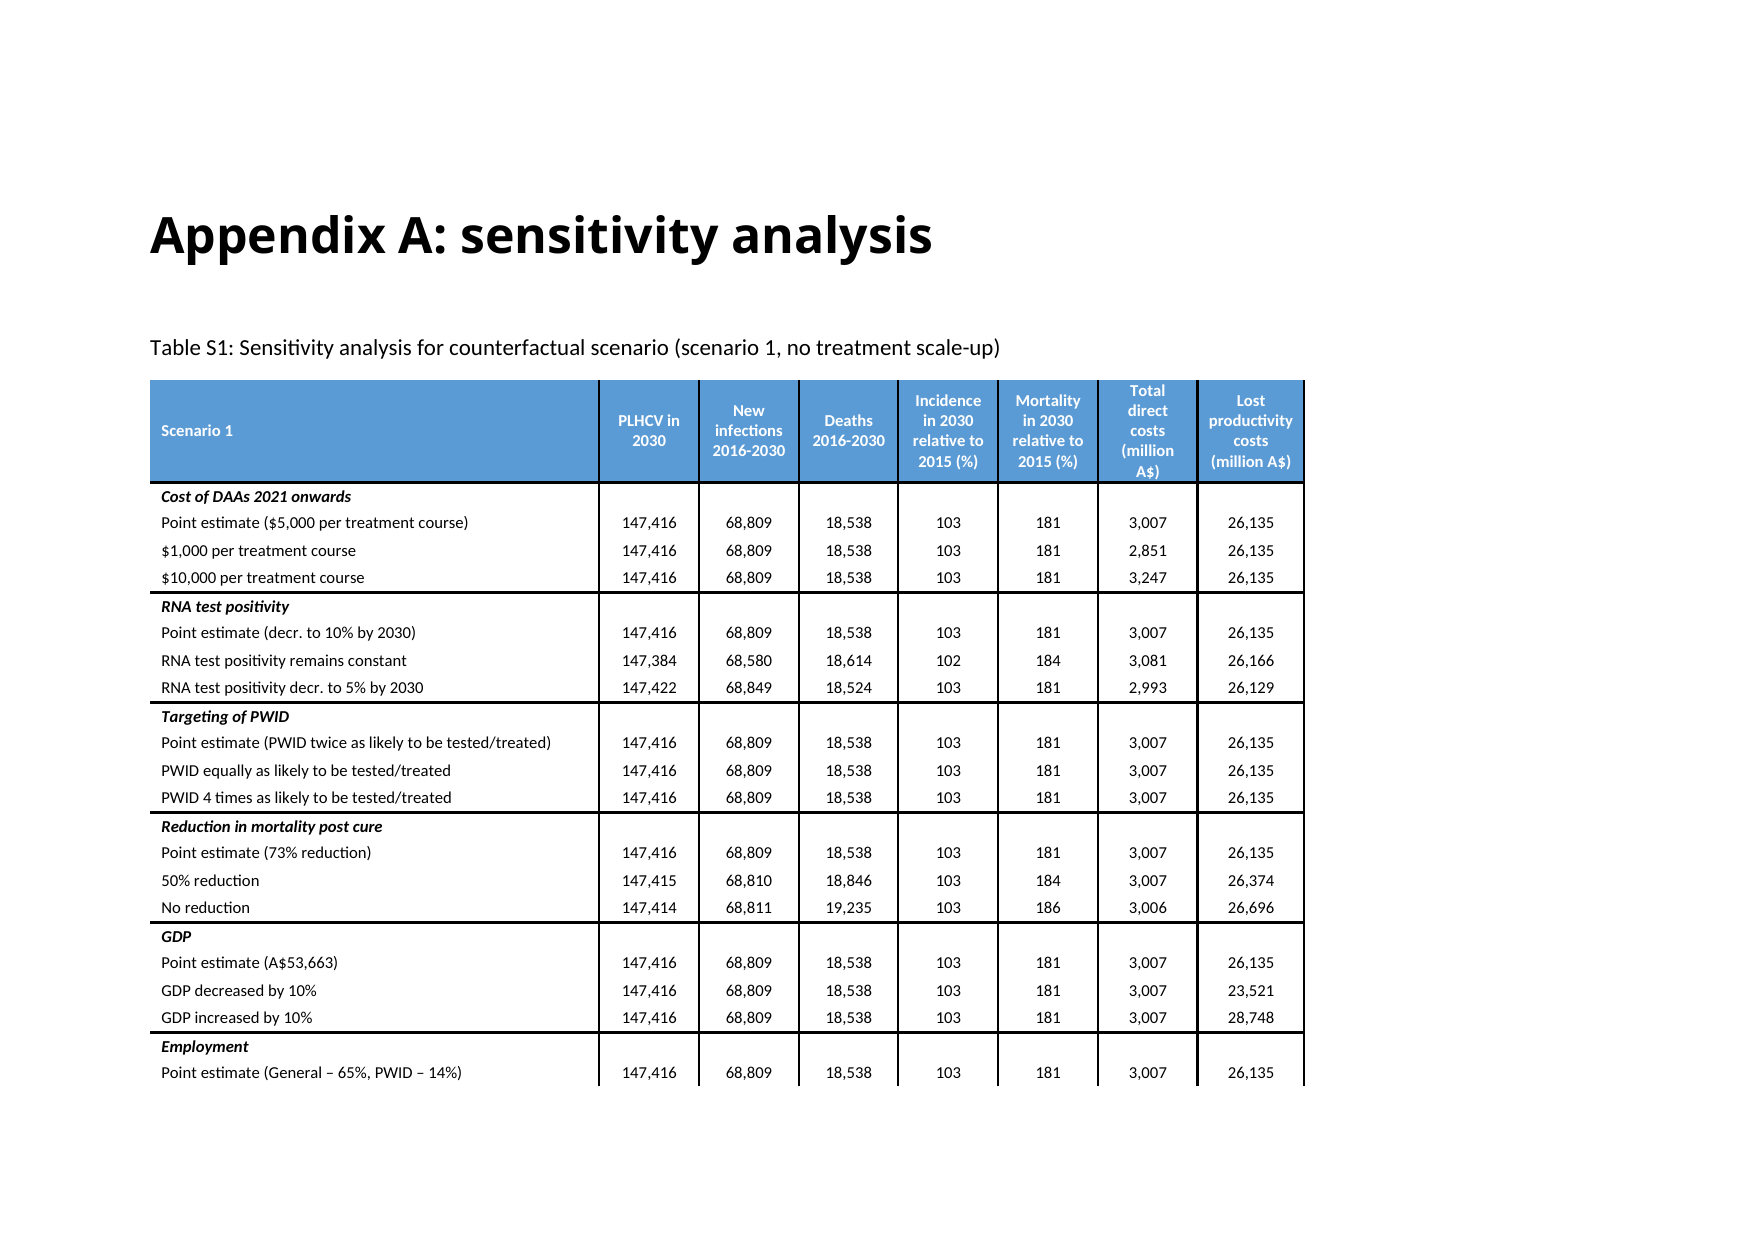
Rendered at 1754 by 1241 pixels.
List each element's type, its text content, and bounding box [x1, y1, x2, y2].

table_cell 26,135 [1199, 949, 1303, 976]
table_cell 3,007 [1099, 1004, 1196, 1031]
table_cell 103 [899, 619, 997, 646]
table_cell 18,538 [800, 619, 897, 646]
table_cell [999, 594, 1097, 619]
table_cell [600, 594, 698, 619]
table_cell 147,416 [600, 509, 698, 536]
table_cell PWID 4 times as likely to be tested/treated [150, 784, 598, 811]
table_cell 2,851 [1099, 536, 1196, 564]
table_cell 23,521 [1199, 976, 1303, 1004]
table_cell 181 [999, 839, 1097, 866]
text Table S1: Sensitivity analysis for counterfactual scenario (scenario 1, no treatment scale-up) [150, 333, 1604, 361]
table_cell 18,538 [800, 1059, 897, 1086]
table_cell [899, 704, 997, 729]
table_cell 28,748 [1199, 1004, 1303, 1031]
subtitle Appendix A: sensitivity analysis [150, 200, 1604, 268]
table_cell [1199, 704, 1303, 729]
table_cell RNA test positivity remains constant [150, 646, 598, 674]
table_cell 26,166 [1199, 646, 1303, 674]
table_cell 18,538 [800, 784, 897, 811]
table_header Total direct costs (million A$) [1099, 380, 1196, 481]
table_cell 26,135 [1199, 564, 1303, 591]
table_cell 103 [899, 536, 997, 564]
table_cell 147,416 [600, 1004, 698, 1031]
table_cell 68,809 [700, 729, 798, 756]
table_cell 181 [999, 949, 1097, 976]
table_cell 147,416 [600, 1059, 698, 1086]
table_cell 18,538 [800, 949, 897, 976]
table_cell 3,007 [1099, 976, 1196, 1004]
table_cell 181 [999, 1004, 1097, 1031]
table_cell 18,538 [800, 729, 897, 756]
table_cell 18,538 [800, 1004, 897, 1031]
table_cell 181 [999, 1059, 1097, 1086]
table_cell 19,235 [800, 894, 897, 921]
table_cell No reduction [150, 894, 598, 921]
table_cell 103 [899, 509, 997, 536]
table_cell 181 [999, 756, 1097, 784]
table_header Lost productivity costs (million A$) [1199, 380, 1303, 481]
table_cell 181 [999, 564, 1097, 591]
table_cell GDP increased by 10% [150, 1004, 598, 1031]
table_cell GDP [150, 924, 598, 949]
table_cell 50% reduction [150, 866, 598, 894]
table_cell Reduction in mortality post cure [150, 814, 598, 839]
table_cell [899, 924, 997, 949]
table_cell [800, 594, 897, 619]
table_cell Point estimate (General – 65%, PWID – 14%) [150, 1059, 598, 1086]
table_cell 103 [899, 1059, 997, 1086]
table_cell [600, 1034, 698, 1059]
table_cell [899, 814, 997, 839]
table_cell GDP decreased by 10% [150, 976, 598, 1004]
table_cell [1199, 924, 1303, 949]
table_cell 26,135 [1199, 509, 1303, 536]
table_cell 103 [899, 1004, 997, 1031]
table_cell 68,809 [700, 1059, 798, 1086]
table_cell 18,538 [800, 839, 897, 866]
table_cell [1099, 704, 1196, 729]
table_header Incidence in 2030 relative to 2015 (%) [899, 380, 997, 481]
table_cell 103 [899, 894, 997, 921]
table_cell RNA test positivity decr. to 5% by 2030 [150, 674, 598, 701]
table_cell [800, 1034, 897, 1059]
table_cell PWID equally as likely to be tested/treated [150, 756, 598, 784]
table_cell 68,809 [700, 536, 798, 564]
table_cell 186 [999, 894, 1097, 921]
table_cell 26,135 [1199, 784, 1303, 811]
table_cell [999, 814, 1097, 839]
table_cell [700, 594, 798, 619]
table_cell 3,007 [1099, 949, 1196, 976]
table_cell 26,129 [1199, 674, 1303, 701]
table_cell 3,007 [1099, 729, 1196, 756]
table_header PLHCV in 2030 [600, 380, 698, 481]
table_cell [800, 814, 897, 839]
table_cell 3,007 [1099, 756, 1196, 784]
table_header Deaths 2016-2030 [800, 380, 897, 481]
table_cell $1,000 per treatment course [150, 536, 598, 564]
table_cell 26,135 [1199, 619, 1303, 646]
table_cell Cost of DAAs 2021 onwards [150, 484, 598, 509]
table_header New infections 2016-2030 [700, 380, 798, 481]
table_cell 147,416 [600, 536, 698, 564]
table_cell 68,809 [700, 839, 798, 866]
table_cell [899, 594, 997, 619]
table_cell 18,614 [800, 646, 897, 674]
table_cell 68,809 [700, 949, 798, 976]
table_cell 26,135 [1199, 729, 1303, 756]
table_cell [800, 924, 897, 949]
table_cell [899, 484, 997, 509]
table_cell 147,416 [600, 784, 698, 811]
table_cell 103 [899, 949, 997, 976]
table_cell [800, 704, 897, 729]
table_cell [999, 484, 1097, 509]
table_cell [700, 1034, 798, 1059]
table_cell 68,809 [700, 976, 798, 1004]
table_cell 26,135 [1199, 536, 1303, 564]
table_cell Point estimate ($5,000 per treatment course) [150, 509, 598, 536]
table_cell Point estimate (A$53,663) [150, 949, 598, 976]
table_cell 3,081 [1099, 646, 1196, 674]
table_cell [1099, 814, 1196, 839]
table_cell 26,135 [1199, 1059, 1303, 1086]
table_cell [600, 924, 698, 949]
table_cell [999, 704, 1097, 729]
table_cell 3,007 [1099, 1059, 1196, 1086]
table_cell 3,007 [1099, 839, 1196, 866]
table_cell [1099, 594, 1196, 619]
table_cell 147,416 [600, 564, 698, 591]
table_cell 26,374 [1199, 866, 1303, 894]
table_cell 184 [999, 646, 1097, 674]
table_cell 181 [999, 674, 1097, 701]
table_cell Point estimate (73% reduction) [150, 839, 598, 866]
table_cell 68,811 [700, 894, 798, 921]
table_cell 102 [899, 646, 997, 674]
table_cell 103 [899, 756, 997, 784]
table_cell Point estimate (decr. to 10% by 2030) [150, 619, 598, 646]
table_cell [700, 814, 798, 839]
table_cell 147,414 [600, 894, 698, 921]
table_cell 181 [999, 784, 1097, 811]
table_cell [1099, 484, 1196, 509]
table_cell 18,538 [800, 509, 897, 536]
table_cell [899, 1034, 997, 1059]
table_cell $10,000 per treatment course [150, 564, 598, 591]
table_cell 68,809 [700, 784, 798, 811]
table_cell 2,993 [1099, 674, 1196, 701]
table_cell 68,809 [700, 1004, 798, 1031]
table_cell 18,538 [800, 564, 897, 591]
table_cell [1199, 1034, 1303, 1059]
table_cell 18,538 [800, 756, 897, 784]
table_cell 184 [999, 866, 1097, 894]
table_cell [1099, 1034, 1196, 1059]
table_cell 68,809 [700, 509, 798, 536]
table_cell Point estimate (PWID twice as likely to be tested/treated) [150, 729, 598, 756]
table_cell 103 [899, 564, 997, 591]
table_cell 103 [899, 729, 997, 756]
table_cell [800, 484, 897, 509]
table_header Mortality in 2030 relative to 2015 (%) [999, 380, 1097, 481]
table_cell 147,416 [600, 949, 698, 976]
table_cell [700, 484, 798, 509]
table_cell [1199, 594, 1303, 619]
table_cell 3,247 [1099, 564, 1196, 591]
table_cell [1199, 814, 1303, 839]
table_cell 68,809 [700, 564, 798, 591]
table_cell [600, 484, 698, 509]
table_cell 103 [899, 976, 997, 1004]
table_cell RNA test positivity [150, 594, 598, 619]
table_cell 68,580 [700, 646, 798, 674]
table_cell 147,415 [600, 866, 698, 894]
table_cell 103 [899, 839, 997, 866]
table_cell 181 [999, 619, 1097, 646]
table_cell 181 [999, 976, 1097, 1004]
table_cell [600, 704, 698, 729]
table_cell 3,007 [1099, 784, 1196, 811]
table_cell 103 [899, 784, 997, 811]
table_cell [1199, 484, 1303, 509]
table_cell Employment [150, 1034, 598, 1059]
table_cell [700, 924, 798, 949]
table_cell 3,007 [1099, 509, 1196, 536]
table_cell 181 [999, 536, 1097, 564]
table_cell 18,846 [800, 866, 897, 894]
table_cell 147,384 [600, 646, 698, 674]
table_cell 3,006 [1099, 894, 1196, 921]
table_cell 181 [999, 729, 1097, 756]
table_cell 26,135 [1199, 839, 1303, 866]
table_cell 3,007 [1099, 866, 1196, 894]
table_cell [600, 814, 698, 839]
table_cell 3,007 [1099, 619, 1196, 646]
table_cell 26,696 [1199, 894, 1303, 921]
table_cell 147,416 [600, 839, 698, 866]
table_cell 68,810 [700, 866, 798, 894]
table_cell 181 [999, 509, 1097, 536]
table_cell 147,416 [600, 756, 698, 784]
table_cell 103 [899, 866, 997, 894]
table_cell 18,524 [800, 674, 897, 701]
table_cell 68,809 [700, 756, 798, 784]
table_cell [999, 924, 1097, 949]
table_cell 147,416 [600, 729, 698, 756]
table_cell 147,416 [600, 619, 698, 646]
table_cell 18,538 [800, 536, 897, 564]
table_cell 26,135 [1199, 756, 1303, 784]
table_header Scenario 1 [150, 380, 598, 481]
table_cell [999, 1034, 1097, 1059]
table_cell 68,849 [700, 674, 798, 701]
table_cell 103 [899, 674, 997, 701]
table_cell 68,809 [700, 619, 798, 646]
table_cell [1099, 924, 1196, 949]
table_cell 147,422 [600, 674, 698, 701]
table_cell 18,538 [800, 976, 897, 1004]
table_cell Targeting of PWID [150, 704, 598, 729]
table_cell [700, 704, 798, 729]
table_cell 147,416 [600, 976, 698, 1004]
